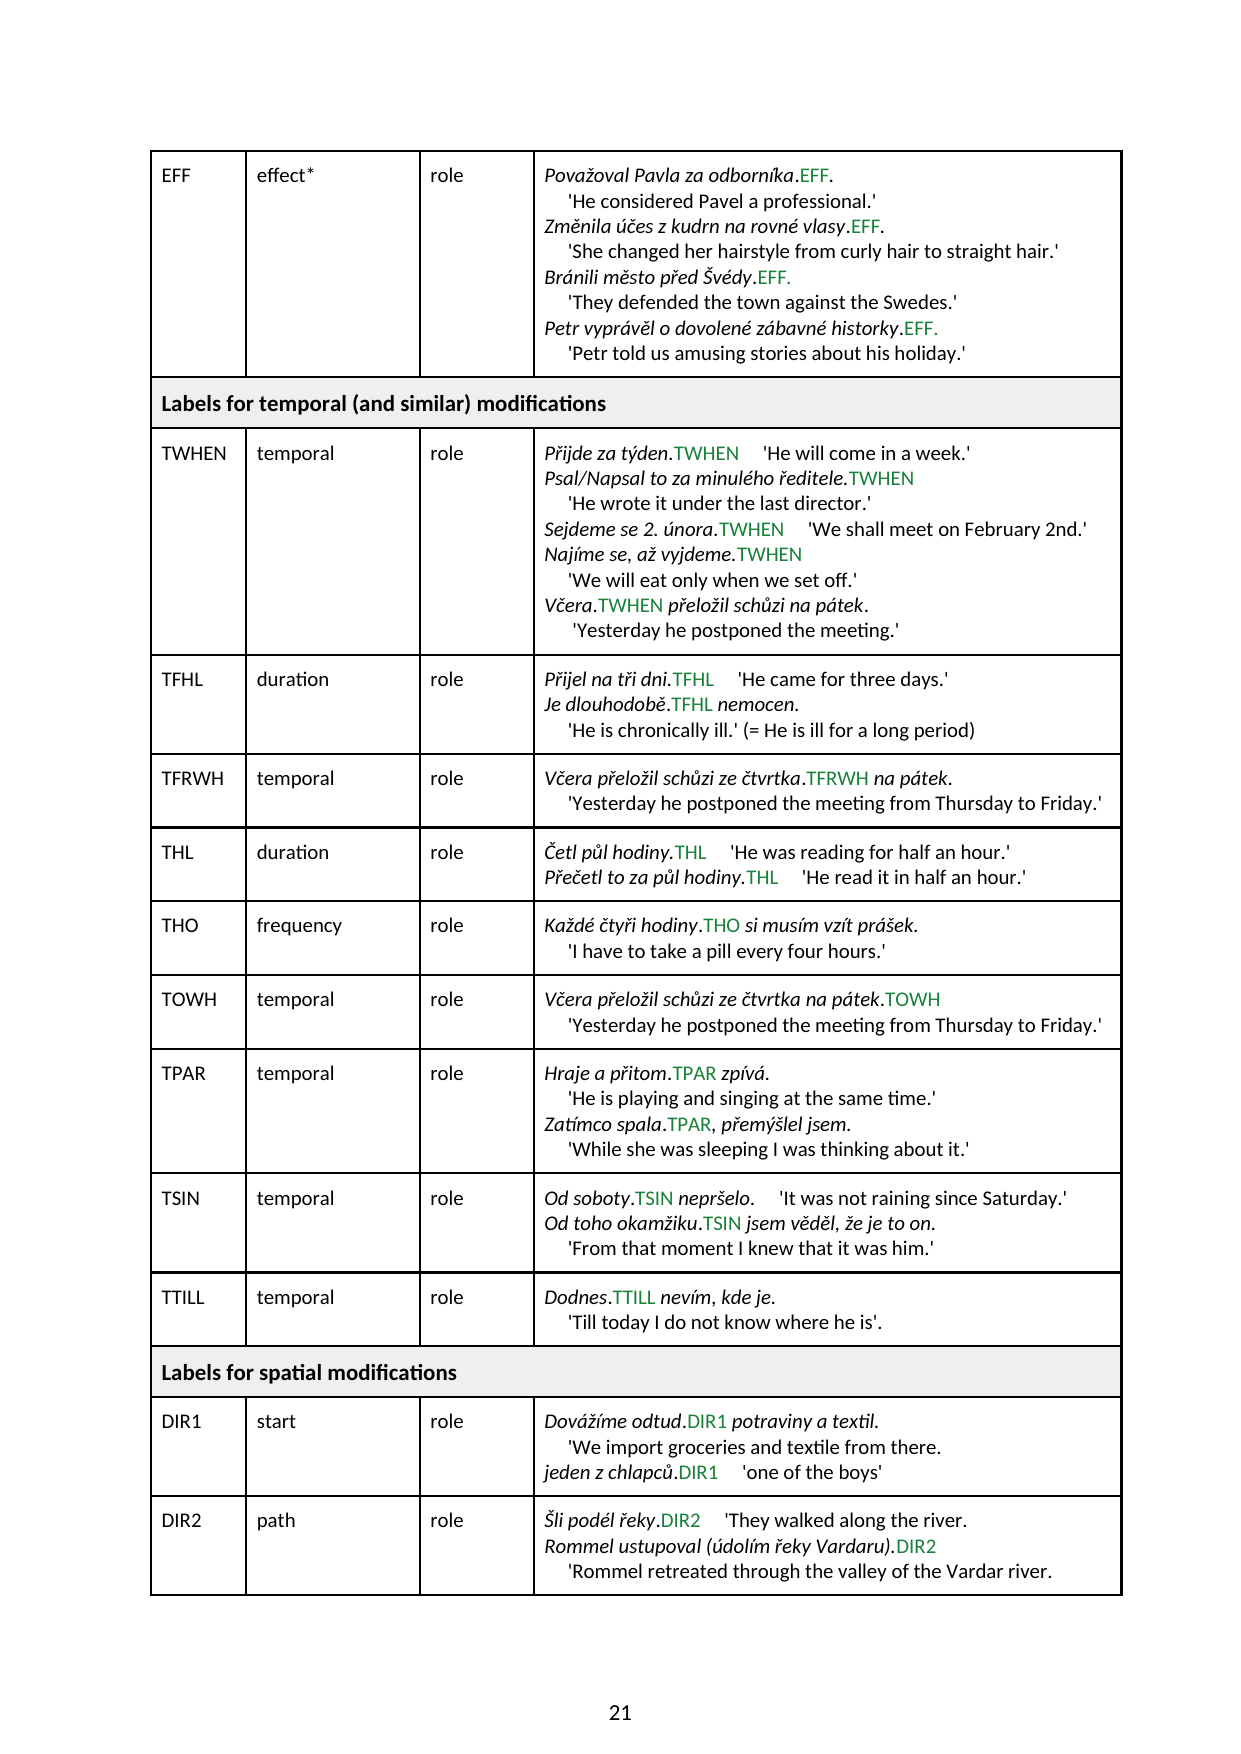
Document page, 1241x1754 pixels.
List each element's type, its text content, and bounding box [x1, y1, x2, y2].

table_cell duration [247, 829, 419, 900]
table_cell role [421, 976, 533, 1048]
table_cell frequency [247, 902, 419, 974]
table_cell role [421, 902, 533, 974]
table_cell EFF [152, 152, 245, 376]
table_cell temporal [247, 755, 419, 826]
table_cell temporal [247, 1174, 419, 1271]
table_cell TPAR [152, 1050, 245, 1172]
table_cell TOWH [152, 976, 245, 1048]
table_cell THL [152, 829, 245, 900]
table_cell path [247, 1497, 419, 1594]
table_cell TTILL [152, 1274, 245, 1345]
table_cell Přijde za týden.TWHEN 'He will come in a week.' Psal/Napsal to za minulého ředitele.TWHEN 'He wrote it under the last director.' Sejdeme se 2. února.TWHEN 'We shall meet on February 2nd.' Najíme se, až vyjdeme.TWHEN 'We will eat only when we set off.' Včera.TWHEN přeložil schůzi na pátek. 'Yesterday he postponed the meeting.' [535, 429, 1120, 653]
table_cell DIR1 [152, 1398, 245, 1495]
table_cell Včera přeložil schůzi ze čtvrtka.TFRWH na pátek. 'Yesterday he postponed the meeting from Thursday to Friday.' [535, 755, 1120, 826]
table_cell Šli podél řeky.DIR2 'They walked along the river. Rommel ustupoval (údolím řeky Vardaru).DIR2 'Rommel retreated through the valley of the Vardar river. [535, 1497, 1120, 1594]
table_cell Dovážíme odtud.DIR1 potraviny a textil. 'We import groceries and textile from there. jeden z chlapců.DIR1 'one of the boys' [535, 1398, 1120, 1495]
table_cell role [421, 1497, 533, 1594]
table_cell temporal [247, 1274, 419, 1345]
table_cell role [421, 1050, 533, 1172]
table_cell temporal [247, 976, 419, 1048]
table_cell Hraje a přitom.TPAR zpívá. 'He is playing and singing at the same time.' Zatímco spala.TPAR, přemýšlel jsem. 'While she was sleeping I was thinking about it.' [535, 1050, 1120, 1172]
table_cell role [421, 829, 533, 900]
table_cell Od soboty.TSIN nepršelo. 'It was not raining since Saturday.' Od toho okamžiku.TSIN jsem věděl, že je to on. 'From that moment I knew that it was him.' [535, 1174, 1120, 1271]
table_cell Každé čtyři hodiny.THO si musím vzít prášek. 'I have to take a pill every four hours.' [535, 902, 1120, 974]
table_cell temporal [247, 1050, 419, 1172]
table_cell DIR2 [152, 1497, 245, 1594]
table_cell duration [247, 656, 419, 753]
table_cell Labels for spatial modifications [152, 1347, 1120, 1396]
table_cell role [421, 1398, 533, 1495]
table_cell role [421, 429, 533, 653]
table_cell start [247, 1398, 419, 1495]
table_cell TFRWH [152, 755, 245, 826]
table_cell Přijel na tři dni.TFHL 'He came for three days.' Je dlouhodobě.TFHL nemocen. 'He is chronically ill.' (= He is ill for a long period) [535, 656, 1120, 753]
table_cell role [421, 1274, 533, 1345]
table_cell effect* [247, 152, 419, 376]
table_cell Považoval Pavla za odborníka.EFF. 'He considered Pavel a professional.' Změnila účes z kudrn na rovné vlasy.EFF. 'She changed her hairstyle from curly hair to straight hair.' Bránili město před Švédy.EFF. 'They defended the town against the Swedes.' Petr vyprávěl o dovolené zábavné historky.EFF. 'Petr told us amusing stories about his holiday.' [535, 152, 1120, 376]
table_cell TSIN [152, 1174, 245, 1271]
table_cell Labels for temporal (and similar) modifications [152, 378, 1120, 427]
table_cell TWHEN [152, 429, 245, 653]
table_cell role [421, 656, 533, 753]
table_cell role [421, 152, 533, 376]
table_cell THO [152, 902, 245, 974]
table_cell role [421, 1174, 533, 1271]
table_cell temporal [247, 429, 419, 653]
table_cell TFHL [152, 656, 245, 753]
table_cell Včera přeložil schůzi ze čtvrtka na pátek.TOWH 'Yesterday he postponed the meeting from Thursday to Friday.' [535, 976, 1120, 1048]
table_cell role [421, 755, 533, 826]
table_cell Dodnes.TTILL nevím, kde je. 'Till today I do not know where he is'. [535, 1274, 1120, 1345]
table_cell Četl půl hodiny.THL 'He was reading for half an hour.' Přečetl to za půl hodiny.THL 'He read it in half an hour.' [535, 829, 1120, 900]
